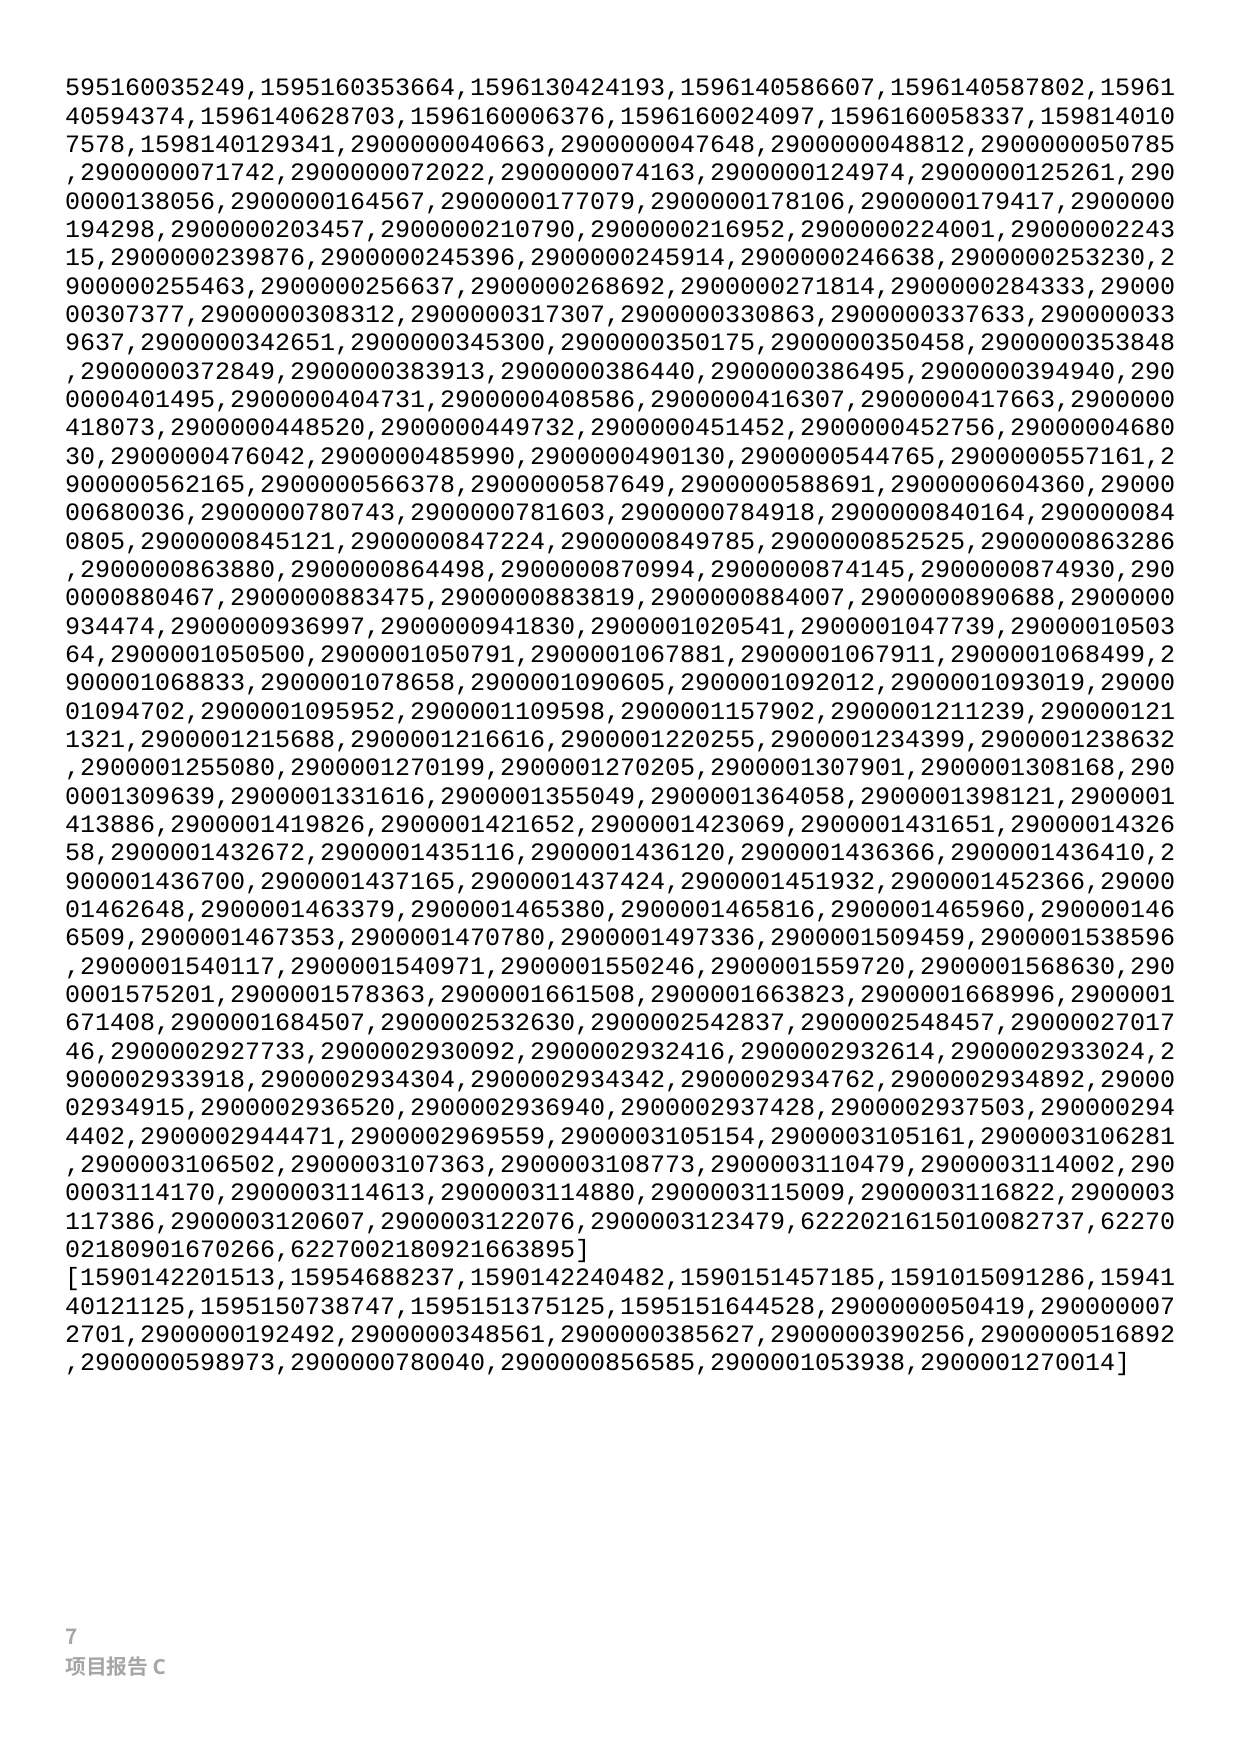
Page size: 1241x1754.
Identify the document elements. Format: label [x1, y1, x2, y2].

text [65, 75, 1175, 1378]
